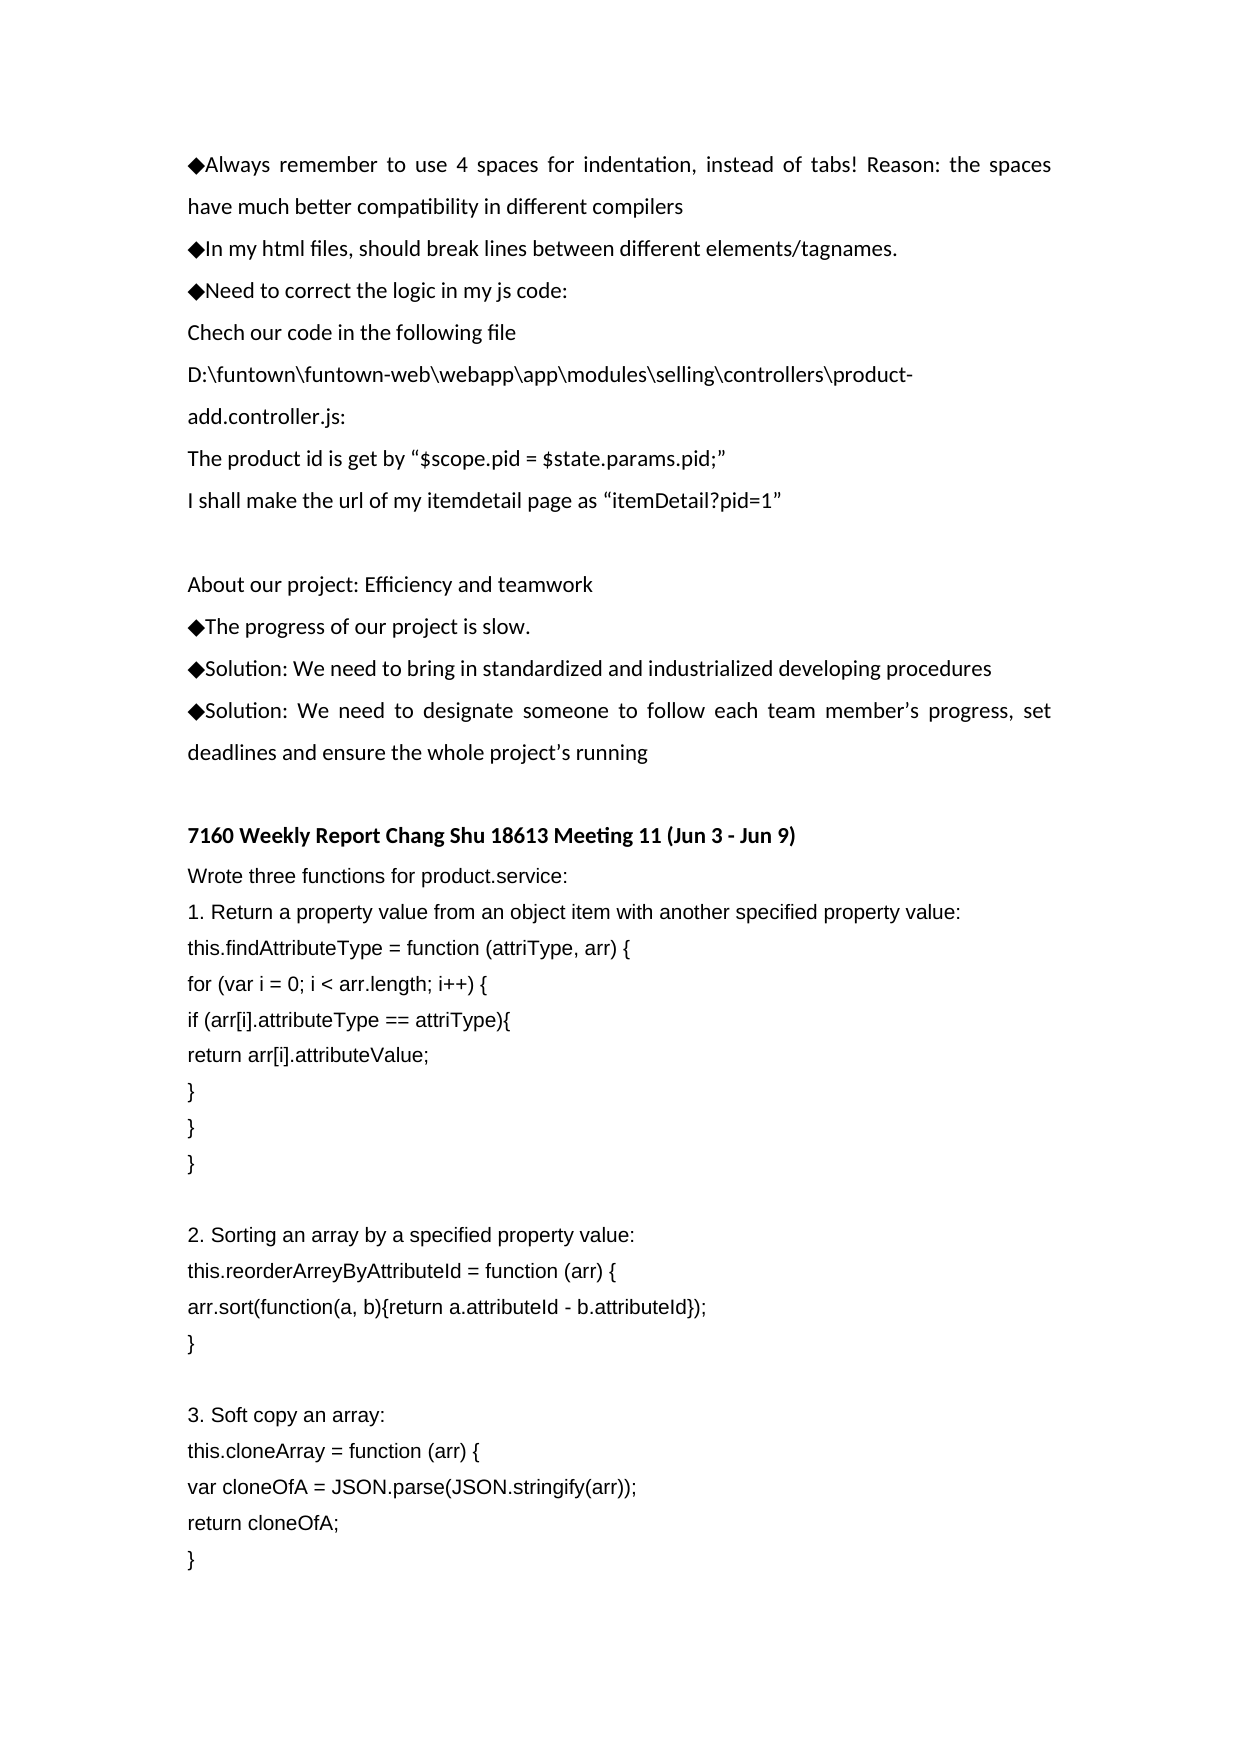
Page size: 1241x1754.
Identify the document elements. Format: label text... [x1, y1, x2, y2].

text this.findAttributeType = function (attriType, arr) { [187, 936, 1053, 959]
text if (arr[i].attributeType == attriType){ [187, 1007, 1053, 1031]
text The product id is get by “$scope.pid = $state.params.pid;” [187, 444, 1053, 472]
text ◆Solution: We need to bring in standardized and industrialized developing procedures [187, 654, 1053, 682]
text I shall make the url of my itemdetail page as “itemDetail?pid=1” [187, 486, 1053, 514]
text Wrote three functions for product.service: [187, 864, 1053, 888]
text return cloneOfA; [187, 1511, 1053, 1534]
text } [187, 1115, 1053, 1139]
text D:\funtown\funtown-web\webapp\app\modules\selling\controllers\product-add.controller.js: [187, 360, 1053, 430]
text About our project: Efficiency and teamwork [187, 570, 1053, 598]
text ◆Need to correct the logic in my js code: [187, 276, 1053, 304]
text return arr[i].attributeValue; [187, 1043, 1053, 1067]
text ◆Solution: We need to designate someone to follow each team member’s progress, set deadlines and ensure the whole project’s running [187, 696, 1053, 766]
text this.cloneArray = function (arr) { [187, 1439, 1053, 1463]
text } [187, 1546, 1053, 1570]
text } [187, 1151, 1053, 1175]
text var cloneOfA = JSON.parse(JSON.stringify(arr)); [187, 1474, 1053, 1498]
text 1. Return a property value from an object item with another specified property value: [187, 899, 1053, 923]
text ◆The progress of our project is slow. [187, 612, 1053, 640]
text this.reorderArreyByAttributeId = function (arr) { [187, 1259, 1053, 1283]
text 3. Soft copy an array: [187, 1403, 1053, 1427]
text } [187, 1079, 1053, 1103]
text } [187, 1331, 1053, 1355]
text 2. Sorting an array by a specified property value: [187, 1223, 1053, 1247]
text Chech our code in the following file [187, 318, 1053, 346]
text arr.sort(function(a, b){return a.attributeId - b.attributeId}); [187, 1295, 1053, 1319]
text 7160 Weekly Report Chang Shu 18613 Meeting 11 (Jun 3 - Jun 9) [187, 822, 1053, 850]
text ◆In my html files, should break lines between different elements/tagnames. [187, 234, 1053, 262]
text ◆Always remember to use 4 spaces for indentation, instead of tabs! Reason: the spaces have much better compatibility in different compilers [187, 150, 1053, 220]
text for (var i = 0; i < arr.length; i++) { [187, 971, 1053, 995]
